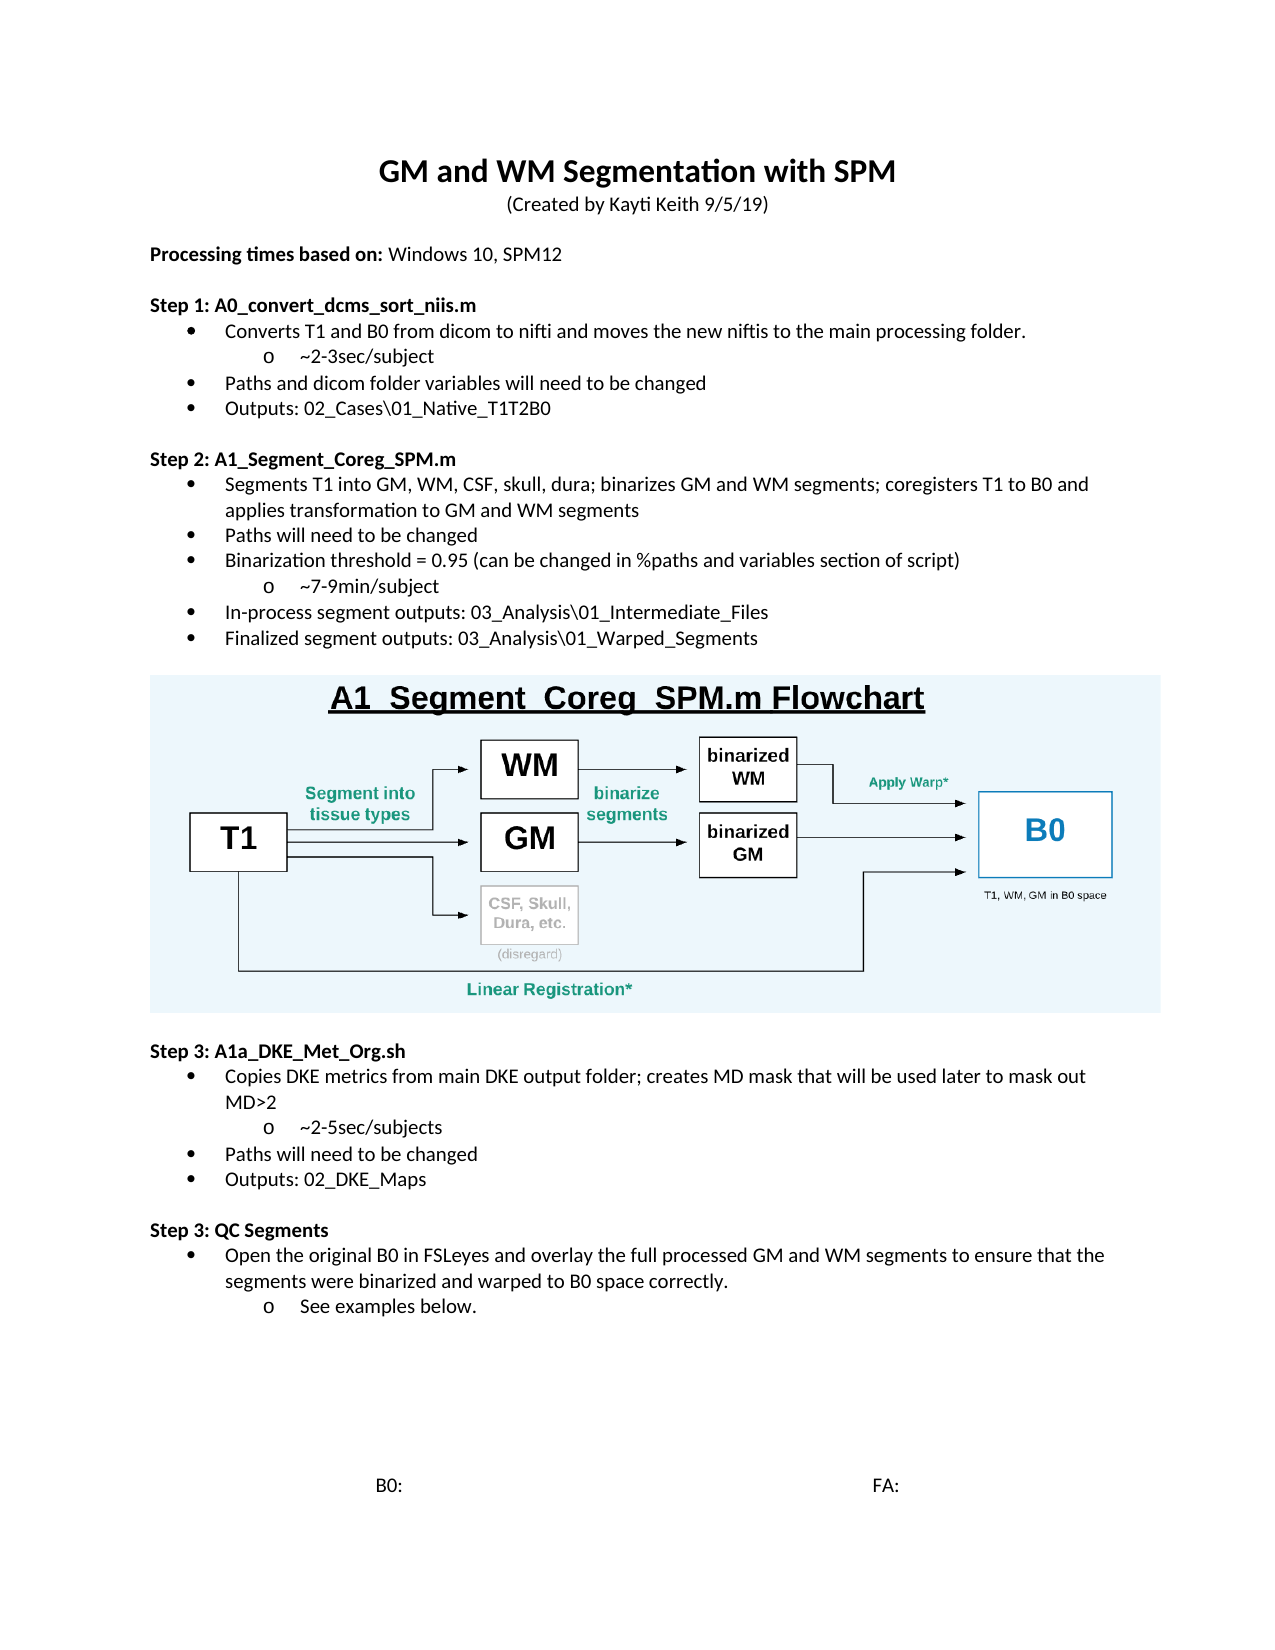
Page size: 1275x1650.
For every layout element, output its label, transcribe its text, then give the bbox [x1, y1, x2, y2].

text Step 2: A1_Segment_Coreg_SPM.m [150, 446, 1125, 471]
list ~7-9min/subject [262, 573, 1125, 599]
text (Created by Kayti Keith 9/5/19) [150, 191, 1125, 216]
list Segments T1 into GM, WM, CSF, skull, dura; binarizes GM and WM segments; coregisters T1 to B0 and applies transformation to GM and WM segments [187, 471, 1125, 522]
list ~2-3sec/subject [262, 343, 1125, 370]
list In-process segment outputs: 03_Analysis\01_Intermediate_Files [187, 599, 1125, 625]
list Copies DKE metrics from main DKE output folder; creates MD mask that will be used later to mask out MD>2 [187, 1064, 1125, 1114]
text GM and WM Segmentation with SPM [150, 150, 1125, 191]
list ~2-5sec/subjects [262, 1114, 1125, 1141]
list Open the original B0 in FSLeyes and overlay the full processed GM and WM segments to ensure that the segments were binarized and warped to B0 space correctly. [187, 1243, 1125, 1293]
list Binarization threshold = 0.95 (can be changed in %paths and variables section of script) [187, 548, 1125, 573]
list Finalized segment outputs: 03_Analysis\01_Warped_Segments [187, 625, 1125, 650]
list See examples below. [262, 1293, 1125, 1320]
list Outputs: 02_DKE_Maps [187, 1166, 1125, 1192]
text Step 3: A1a_DKE_Met_Org.sh [150, 1038, 1125, 1064]
list Paths will need to be changed [187, 1141, 1125, 1166]
list Converts T1 and B0 from dicom to nifti and moves the new niftis to the main processing folder. [187, 318, 1125, 343]
text B0: FA: [150, 1472, 1125, 1498]
picture [150, 675, 1161, 1013]
list Outputs: 02_Cases\01_Native_T1T2B0 [187, 395, 1125, 421]
text Step 1: A0_convert_dcms_sort_niis.m [150, 292, 1125, 318]
text Processing times based on: Windows 10, SPM12 [150, 242, 1125, 267]
list Paths will need to be changed [187, 522, 1125, 548]
text Step 3: QC Segments [150, 1217, 1125, 1243]
list Paths and dicom folder variables will need to be changed [187, 370, 1125, 395]
